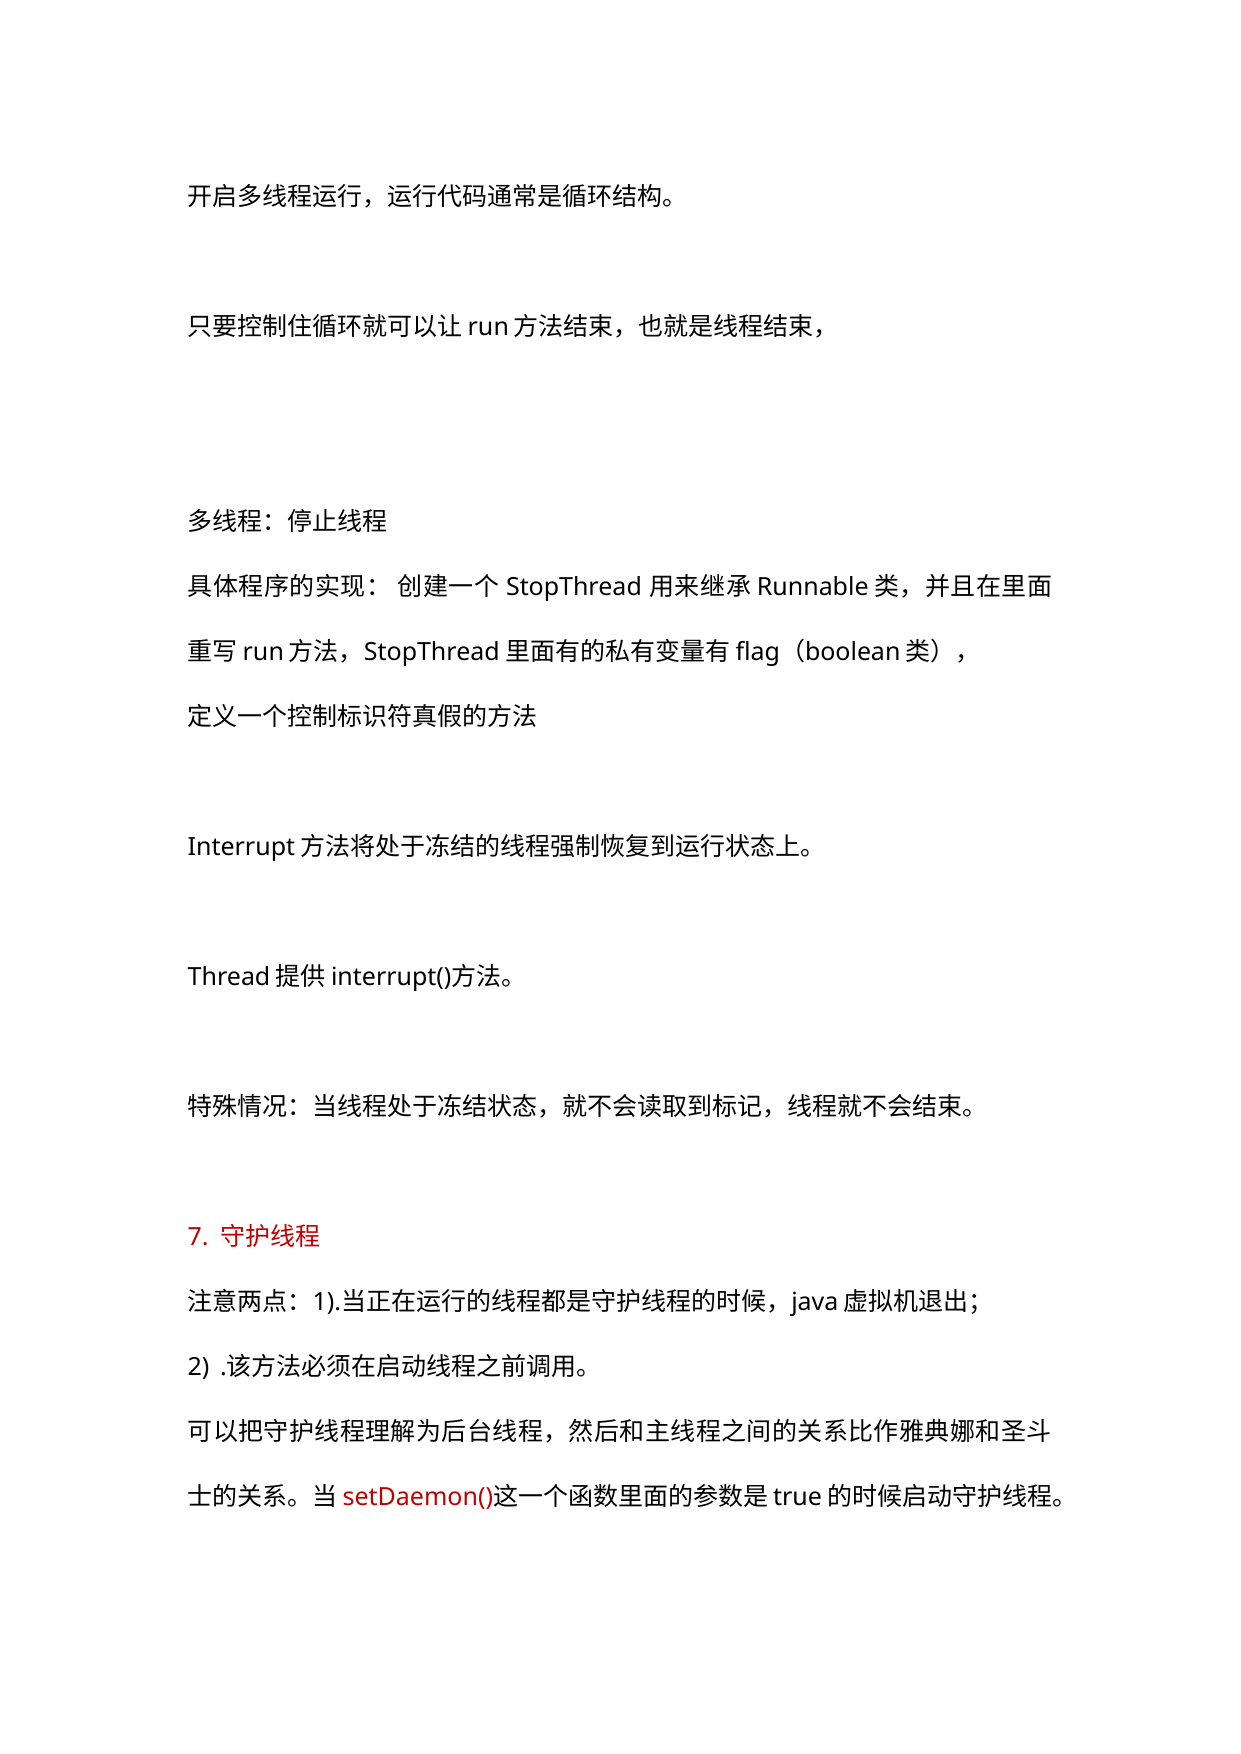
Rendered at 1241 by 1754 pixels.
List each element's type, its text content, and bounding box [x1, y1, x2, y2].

list 注意两点：1).当正在运行的线程都是守护线程的时候，java虚拟机退出； [187, 1267, 1053, 1332]
list .该方法必须在启动线程之前调用。 [187, 1332, 1053, 1397]
list 具体程序的实现： 创建一个StopThread 用来继承Runnable类，并且在里面重写run方法，StopThread里面有的私有变量有 flag（boolean类）， [187, 552, 1053, 682]
list 多线程：停止线程 [187, 487, 1053, 552]
list 定义一个控制标识符真假的方法 [187, 682, 1053, 747]
list 可以把守护线程理解为后台线程，然后和主线程之间的关系比作雅典娜和圣斗士的关系。当setDaemon()这一个函数里面的参数是true的时候启动守护线程。 [187, 1397, 1053, 1527]
list 守护线程 [187, 1202, 1053, 1267]
list 开启多线程运行，运行代码通常是循环结构。 [187, 162, 1053, 227]
list 只要控制住循环就可以让run方法结束，也就是线程结束， [187, 292, 1053, 357]
list Interrupt方法将处于冻结的线程强制恢复到运行状态上。 [187, 812, 1053, 877]
list Thread提供 interrupt()方法。 [187, 942, 1053, 1007]
list 特殊情况：当线程处于冻结状态，就不会读取到标记，线程就不会结束。 [187, 1072, 1053, 1137]
